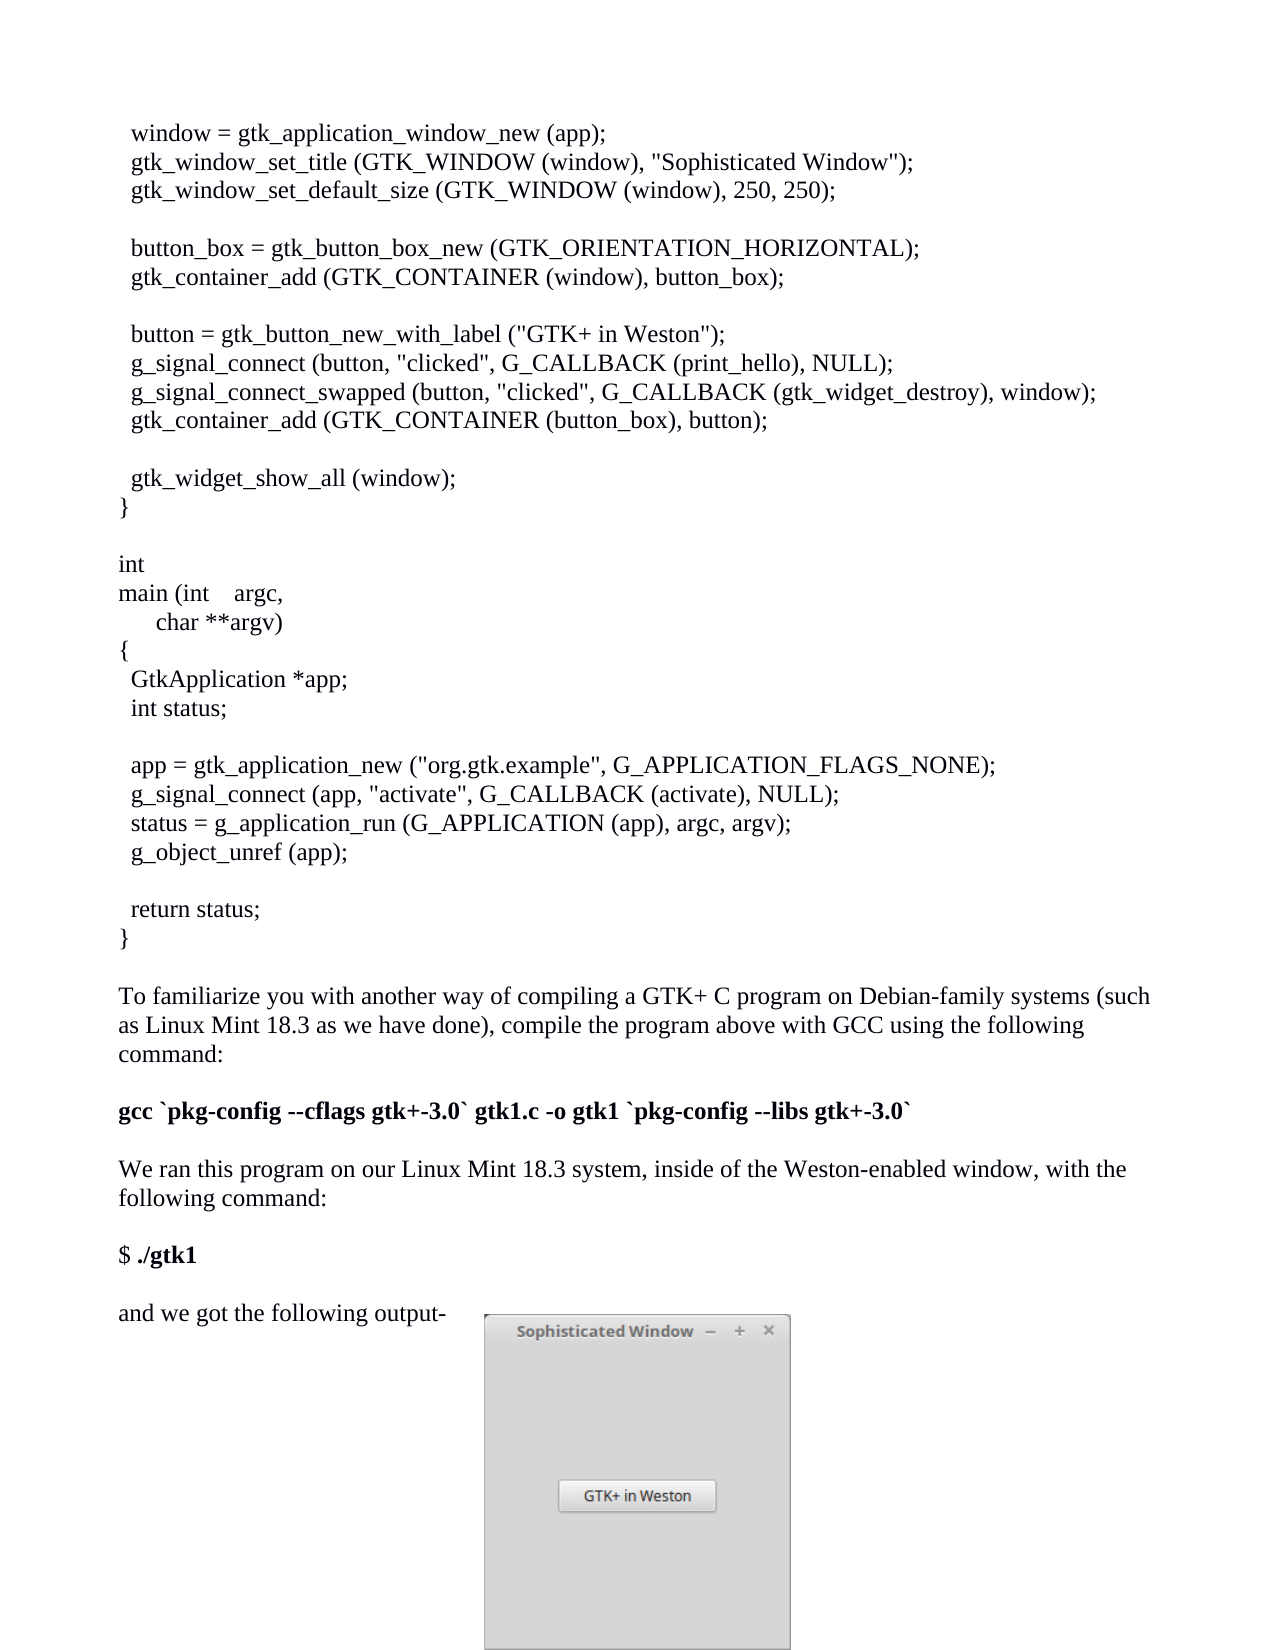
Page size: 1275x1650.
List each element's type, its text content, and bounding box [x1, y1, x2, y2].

text gtk_window_set_title (GTK_WINDOW (window), "Sophisticated Window"); [118, 147, 1157, 176]
text We ran this program on our Linux Mint 18.3 system, inside of the Weston-enabled window, with the following command: [118, 1154, 1157, 1211]
text } [118, 923, 1157, 952]
text return status; [118, 894, 1157, 923]
text int status; [118, 693, 1157, 722]
text int [118, 549, 1157, 578]
text app = gtk_application_new ("org.gtk.example", G_APPLICATION_FLAGS_NONE); [118, 751, 1157, 779]
text gtk_container_add (GTK_CONTAINER (button_box), button); [118, 406, 1157, 434]
text g_signal_connect_swapped (button, "clicked", G_CALLBACK (gtk_widget_destroy), window); [118, 377, 1157, 406]
text gtk_container_add (GTK_CONTAINER (window), button_box); [118, 262, 1157, 291]
text status = g_application_run (G_APPLICATION (app), argc, argv); [118, 808, 1157, 837]
text GtkApplication *app; [118, 664, 1157, 693]
picture [484, 1314, 791, 1650]
text button_box = gtk_button_box_new (GTK_ORIENTATION_HORIZONTAL); [118, 233, 1157, 262]
text gcc `pkg-config --cflags gtk+-3.0` gtk1.c -o gtk1 `pkg-config --libs gtk+-3.0` [118, 1068, 1157, 1154]
text and we got the following output- [118, 1298, 1157, 1326]
text g_signal_connect (app, "activate", G_CALLBACK (activate), NULL); [118, 779, 1157, 808]
text button = gtk_button_new_with_label ("GTK+ in Weston"); [118, 319, 1157, 348]
text main (int argc, [118, 578, 1157, 607]
text g_signal_connect (button, "clicked", G_CALLBACK (print_hello), NULL); [118, 348, 1157, 377]
text } [118, 492, 1157, 521]
text { [118, 636, 1157, 664]
text To familiarize you with another way of compiling a GTK+ C program on Debian-family systems (such as Linux Mint 18.3 as we have done), compile the program above with GCC using the following command: [118, 981, 1157, 1068]
text char **argv) [118, 607, 1157, 636]
text gtk_widget_show_all (window); [118, 463, 1157, 492]
text window = gtk_application_window_new (app); [118, 118, 1157, 147]
text gtk_window_set_default_size (GTK_WINDOW (window), 250, 250); [118, 176, 1157, 204]
text $ ./gtk1 [118, 1240, 1157, 1269]
text g_object_unref (app); [118, 837, 1157, 866]
